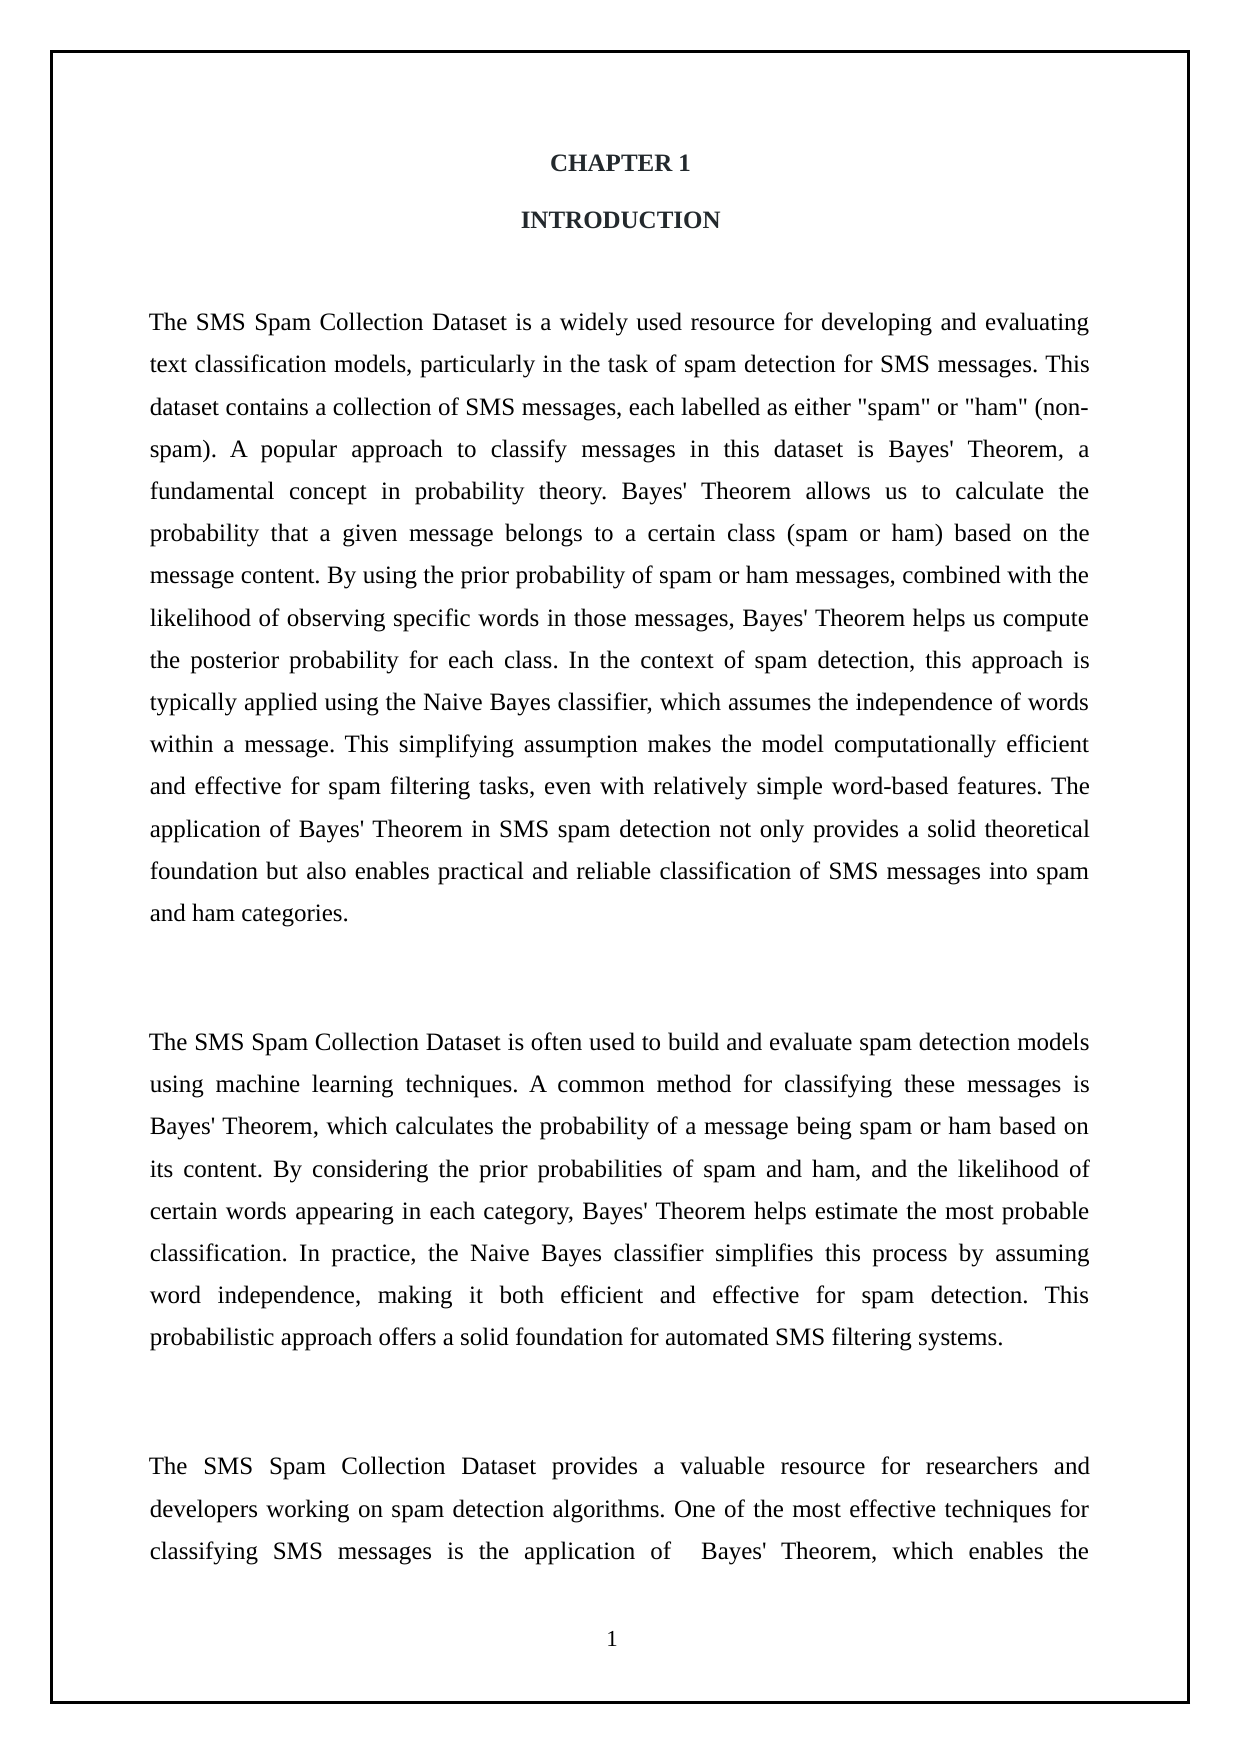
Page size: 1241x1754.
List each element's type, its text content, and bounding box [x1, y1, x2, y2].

text The SMS Spam Collection Dataset is often used to build and evaluate spam detection models using machine learning techniques. A common method for classifying these messages is Bayes' Theorem, which calculates the probability of a message being spam or ham based on its content. By considering the prior probabilities of spam and ham, and the likelihood of certain words appearing in each category, Bayes' Theorem helps estimate the most probable classification. In practice, the Naive Bayes classifier simplifies this process by assuming word independence, making it both efficient and effective for spam detection. This probabilistic approach offers a solid foundation for automated SMS filtering systems. [148, 1027, 1091, 1351]
text INTRODUCTION [127, 206, 1114, 234]
text The SMS Spam Collection Dataset is a widely used resource for developing and evaluating text classification models, particularly in the task of spam detection for SMS messages. This dataset contains a collection of SMS messages, each labelled as either "spam" or "ham" (non-spam). A popular approach to classify messages in this dataset is Bayes' Theorem, a fundamental concept in probability theory. Bayes' Theorem allows us to calculate the probability that a given message belongs to a certain class (spam or ham) based on the message content. By using the prior probability of spam or ham messages, combined with the likelihood of observing specific words in those messages, Bayes' Theorem helps us compute the posterior probability for each class. In the context of spam detection, this approach is typically applied using the Naive Bayes classifier, which assumes the independence of words within a message. This simplifying assumption makes the model computationally efficient and effective for spam filtering tasks, even with relatively simple word-based features. The application of Bayes' Theorem in SMS spam detection not only provides a solid theoretical foundation but also enables practical and reliable classification of SMS messages into spam and ham categories. [148, 307, 1091, 927]
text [148, 1451, 1091, 1564]
text CHAPTER 1 [127, 148, 1113, 177]
